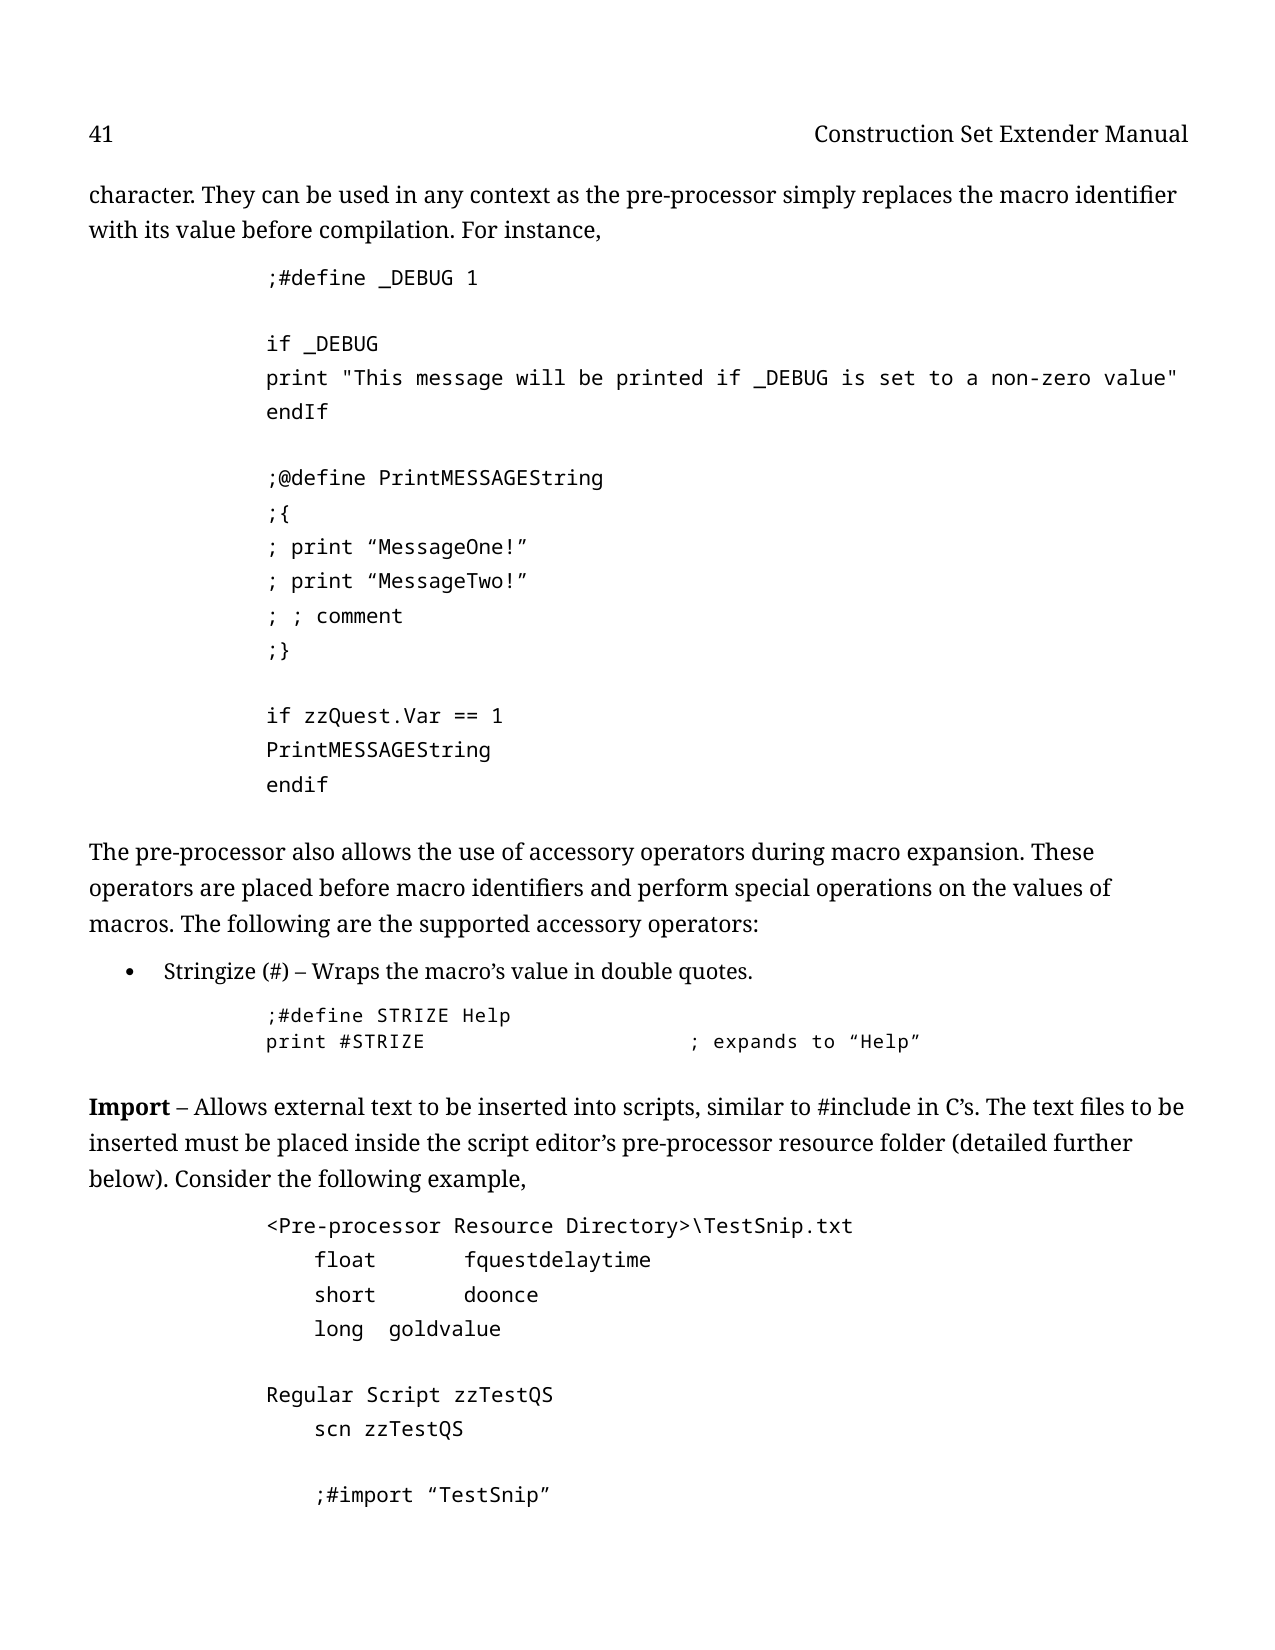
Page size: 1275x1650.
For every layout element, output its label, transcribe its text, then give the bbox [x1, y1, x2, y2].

text PrintMESSAGEString [266, 735, 1186, 764]
text <Pre-processor Resource Directory>\TestSnip.txt [266, 1211, 1186, 1239]
text scn zzTestQS [266, 1414, 1186, 1443]
text ;} [266, 635, 1186, 664]
list Stringize (#) – Wraps the macro’s value in double quotes. [126, 956, 1186, 986]
text float fquestdelaytime [266, 1246, 1186, 1274]
text ; print “MessageOne!” [266, 532, 1186, 561]
text Regular Script zzTestQS [266, 1380, 1186, 1408]
text Import – Allows external text to be inserted into scripts, similar to #include in C’s. The text files to be inserted must be placed inside the script editor’s pre-processor resource folder (detailed further below). Consider the following example, [88, 1091, 1186, 1194]
text The pre-processor also allows the use of accessory operators during macro expansion. These operators are placed before macro identifiers and perform special operations on the values of macros. The following are the supported accessory operators: [88, 836, 1186, 939]
text short doonce [266, 1280, 1186, 1308]
text long goldvalue [266, 1314, 1186, 1343]
text ; ; comment [266, 601, 1186, 629]
text endIf [266, 397, 1186, 426]
text ;{ [266, 498, 1186, 526]
text ;#import “TestSnip” [266, 1480, 1186, 1509]
text if _DEBUG [266, 329, 1186, 357]
text print "This message will be printed if _DEBUG is set to a non-zero value" [266, 363, 1186, 392]
text ;#define _DEBUG 1 [266, 263, 1186, 291]
text if zzQuest.Var == 1 [266, 701, 1186, 729]
text ;@define PrintMESSAGEString [266, 463, 1186, 492]
text ;#define STRIZE Help print #STRIZE ; expands to “Help” [266, 1002, 1186, 1053]
text endif [266, 770, 1186, 798]
text ; print “MessageTwo!” [266, 566, 1186, 595]
